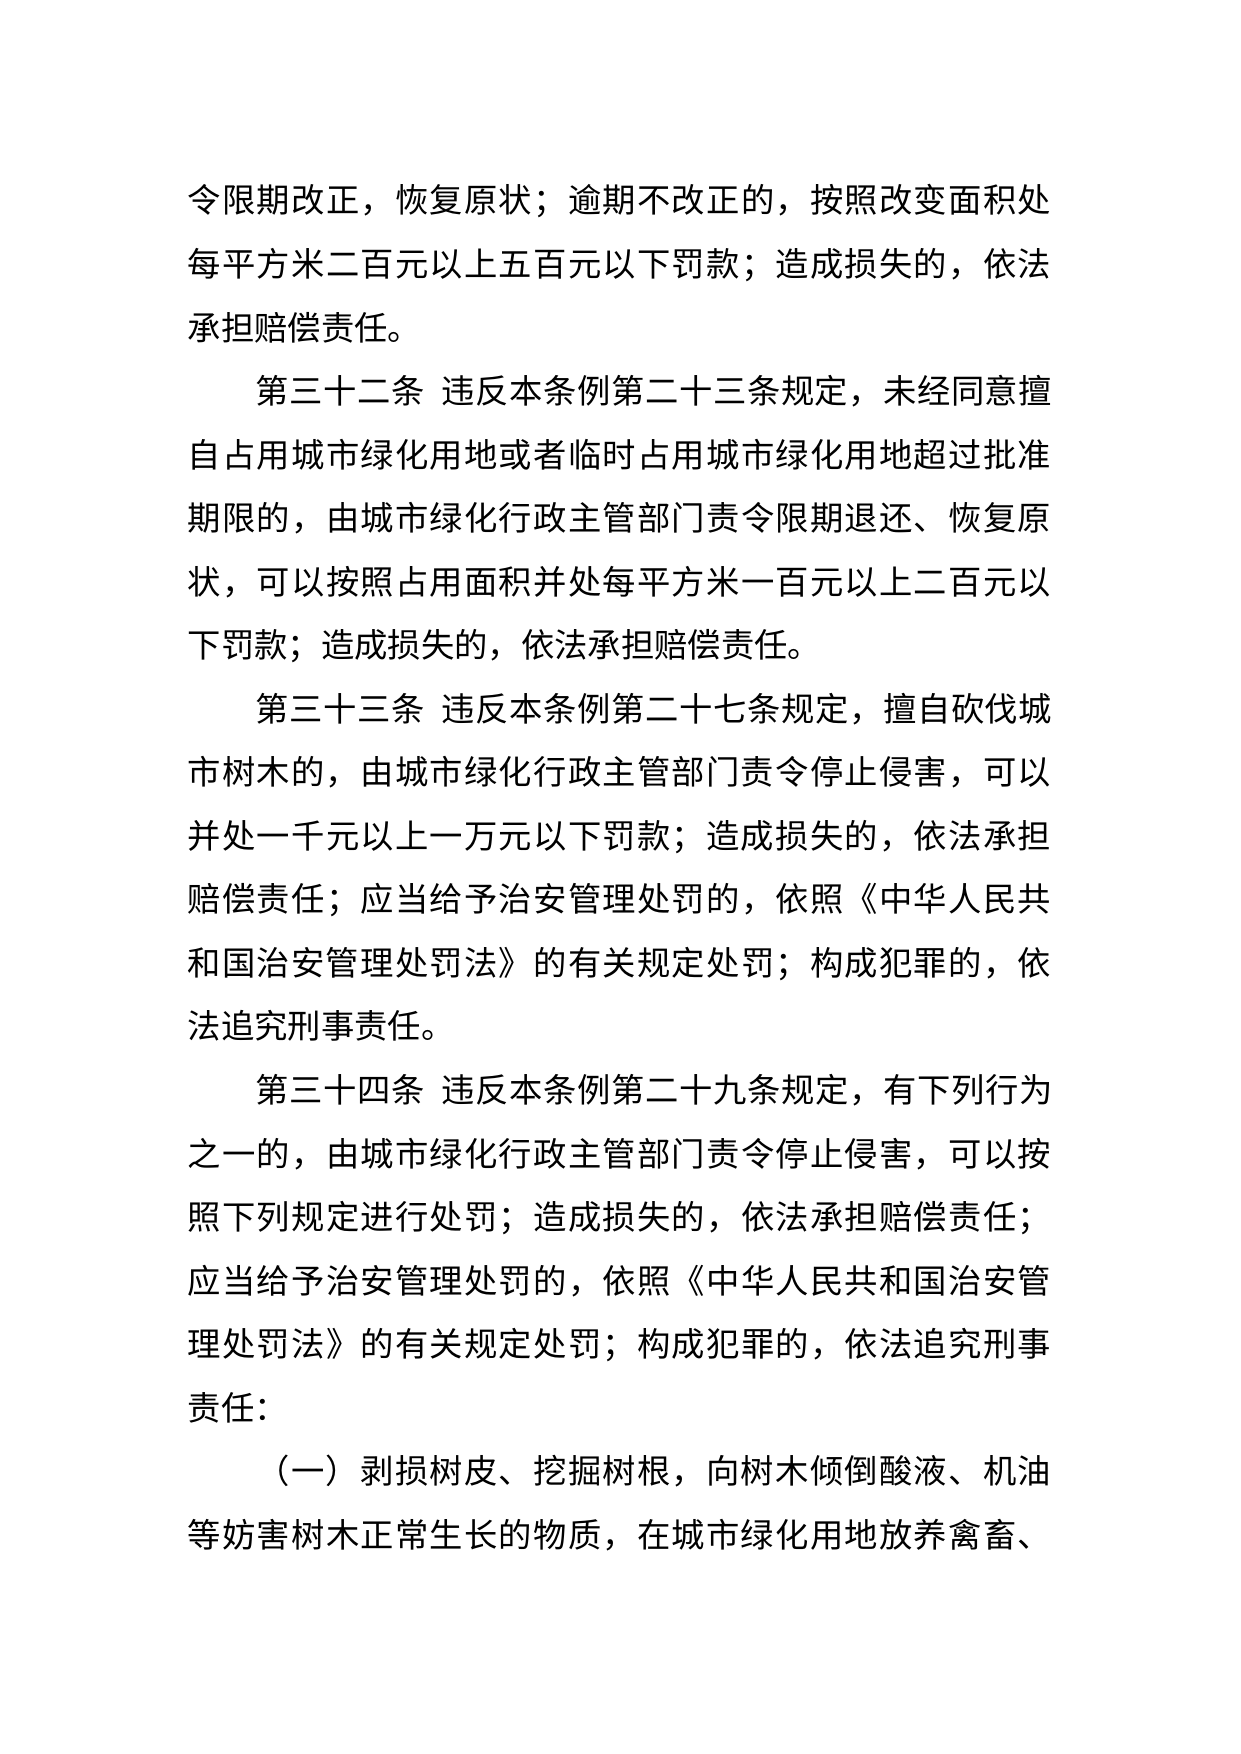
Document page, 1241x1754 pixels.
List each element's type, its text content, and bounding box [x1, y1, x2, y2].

text 第三十三条 违反本条例第二十七条规定，擅自砍伐城市树木的，由城市绿化行政主管部门责令停止侵害，可以并处一千元以上一万元以下罚款；造成损失的，依法承担赔偿责任；应当给予治安管理处罚的，依照《中华人民共和国治安管理处罚法》的有关规定处罚；构成犯罪的，依法追究刑事责任。 [187, 670, 1053, 1052]
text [187, 162, 1053, 353]
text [187, 1433, 1053, 1560]
text 第三十四条 违反本条例第二十九条规定，有下列行为之一的，由城市绿化行政主管部门责令停止侵害，可以按照下列规定进行处罚；造成损失的，依法承担赔偿责任；应当给予治安管理处罚的，依照《中华人民共和国治安管理处罚法》的有关规定处罚；构成犯罪的，依法追究刑事责任： [187, 1052, 1053, 1433]
text 第三十二条 违反本条例第二十三条规定，未经同意擅自占用城市绿化用地或者临时占用城市绿化用地超过批准期限的，由城市绿化行政主管部门责令限期退还、恢复原状，可以按照占用面积并处每平方米一百元以上二百元以下罚款；造成损失的，依法承担赔偿责任。 [187, 353, 1053, 670]
